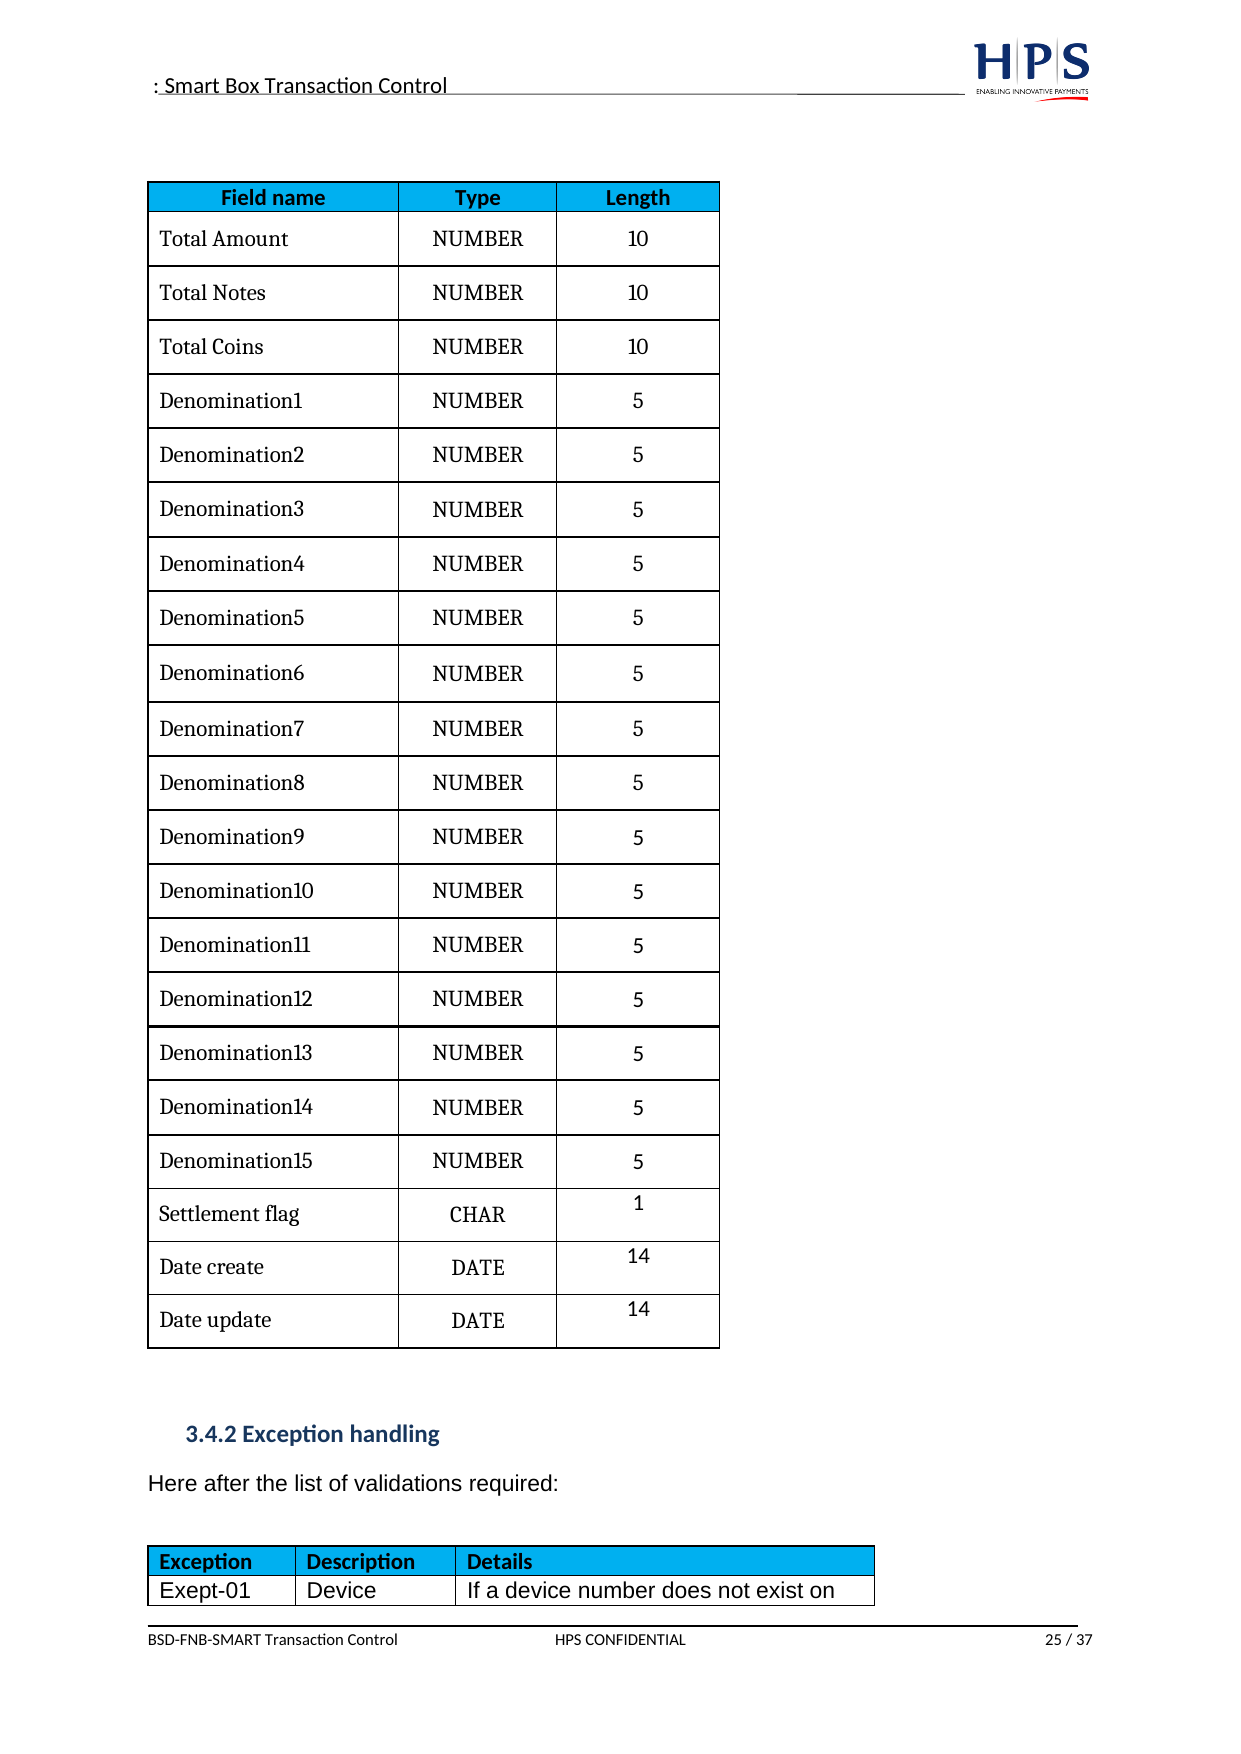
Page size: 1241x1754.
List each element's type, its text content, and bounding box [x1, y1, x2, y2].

picture [974, 37, 1089, 102]
table_cell NUMBER [399, 538, 556, 590]
table_cell NUMBER [399, 811, 556, 863]
table_cell 14 [557, 1295, 719, 1347]
table_cell Denomination15 [149, 1136, 398, 1187]
table_cell 5 [557, 538, 719, 590]
table_cell Exept-01 [149, 1576, 295, 1605]
table_cell NUMBER [399, 483, 556, 536]
table_cell NUMBER [399, 321, 556, 373]
table_cell 14 [557, 1242, 719, 1293]
table_cell NUMBER [399, 919, 556, 971]
table_cell Device Number missing [296, 1576, 455, 1605]
table_cell 10 [557, 267, 719, 319]
table_cell Denomination10 [149, 865, 398, 917]
table_cell NUMBER [399, 757, 556, 809]
text 3.4.2 Exception handling [185, 1418, 1078, 1449]
table_cell 1 [557, 1189, 719, 1241]
table_cell 5 [557, 1081, 719, 1133]
table_cell DATE [399, 1295, 556, 1347]
table_cell Total Notes [149, 267, 398, 319]
table_cell 5 [557, 973, 719, 1025]
table_cell Denomination6 [149, 646, 398, 701]
table_cell 5 [557, 1136, 719, 1187]
table_cell Denomination2 [149, 429, 398, 481]
table_cell Date update [149, 1295, 398, 1347]
table_cell Denomination11 [149, 919, 398, 971]
table_cell 10 [557, 321, 719, 373]
table_cell NUMBER [399, 375, 556, 427]
table_cell 5 [557, 646, 719, 701]
table_cell Date create [149, 1242, 398, 1293]
table_cell 5 [557, 375, 719, 427]
table_header Field name [149, 183, 398, 211]
table_cell NUMBER [399, 973, 556, 1025]
table_cell NUMBER [399, 1028, 556, 1079]
table_cell 5 [557, 1028, 719, 1079]
table_cell NUMBER [399, 1136, 556, 1187]
table_cell NUMBER [399, 212, 556, 265]
table_header Length [557, 183, 719, 211]
table_cell Denomination3 [149, 483, 398, 536]
table_cell 5 [557, 483, 719, 536]
table_cell Denomination7 [149, 703, 398, 755]
table_cell Total Coins [149, 321, 398, 373]
table_cell NUMBER [399, 429, 556, 481]
table_header Description [296, 1547, 455, 1575]
table_cell NUMBER [399, 646, 556, 701]
table_cell Denomination4 [149, 538, 398, 590]
table_cell NUMBER [399, 267, 556, 319]
table_cell NUMBER [399, 865, 556, 917]
table_cell Denomination5 [149, 592, 398, 644]
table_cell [456, 1576, 874, 1605]
table_cell 10 [557, 212, 719, 265]
table_cell Denomination1 [149, 375, 398, 427]
table_cell 5 [557, 865, 719, 917]
table_cell Denomination8 [149, 757, 398, 809]
table_header Type [399, 183, 556, 211]
table_cell Denomination14 [149, 1081, 398, 1133]
table_header Exception [149, 1547, 295, 1575]
table_cell 5 [557, 757, 719, 809]
table_header Details [456, 1547, 874, 1575]
table_cell 5 [557, 429, 719, 481]
table_cell Denomination13 [149, 1028, 398, 1079]
table_cell Denomination12 [149, 973, 398, 1025]
table_cell DATE [399, 1242, 556, 1293]
text Here after the list of validations required: [148, 1470, 1078, 1496]
table_cell Total Amount [149, 212, 398, 265]
table_cell 5 [557, 919, 719, 971]
table_cell NUMBER [399, 592, 556, 644]
table_cell 5 [557, 703, 719, 755]
table_cell 5 [557, 592, 719, 644]
table_cell Denomination9 [149, 811, 398, 863]
table_cell CHAR [399, 1189, 556, 1241]
table_cell NUMBER [399, 703, 556, 755]
table_cell NUMBER [399, 1081, 556, 1133]
table_cell 5 [557, 811, 719, 863]
table_cell Settlement flag [149, 1189, 398, 1241]
